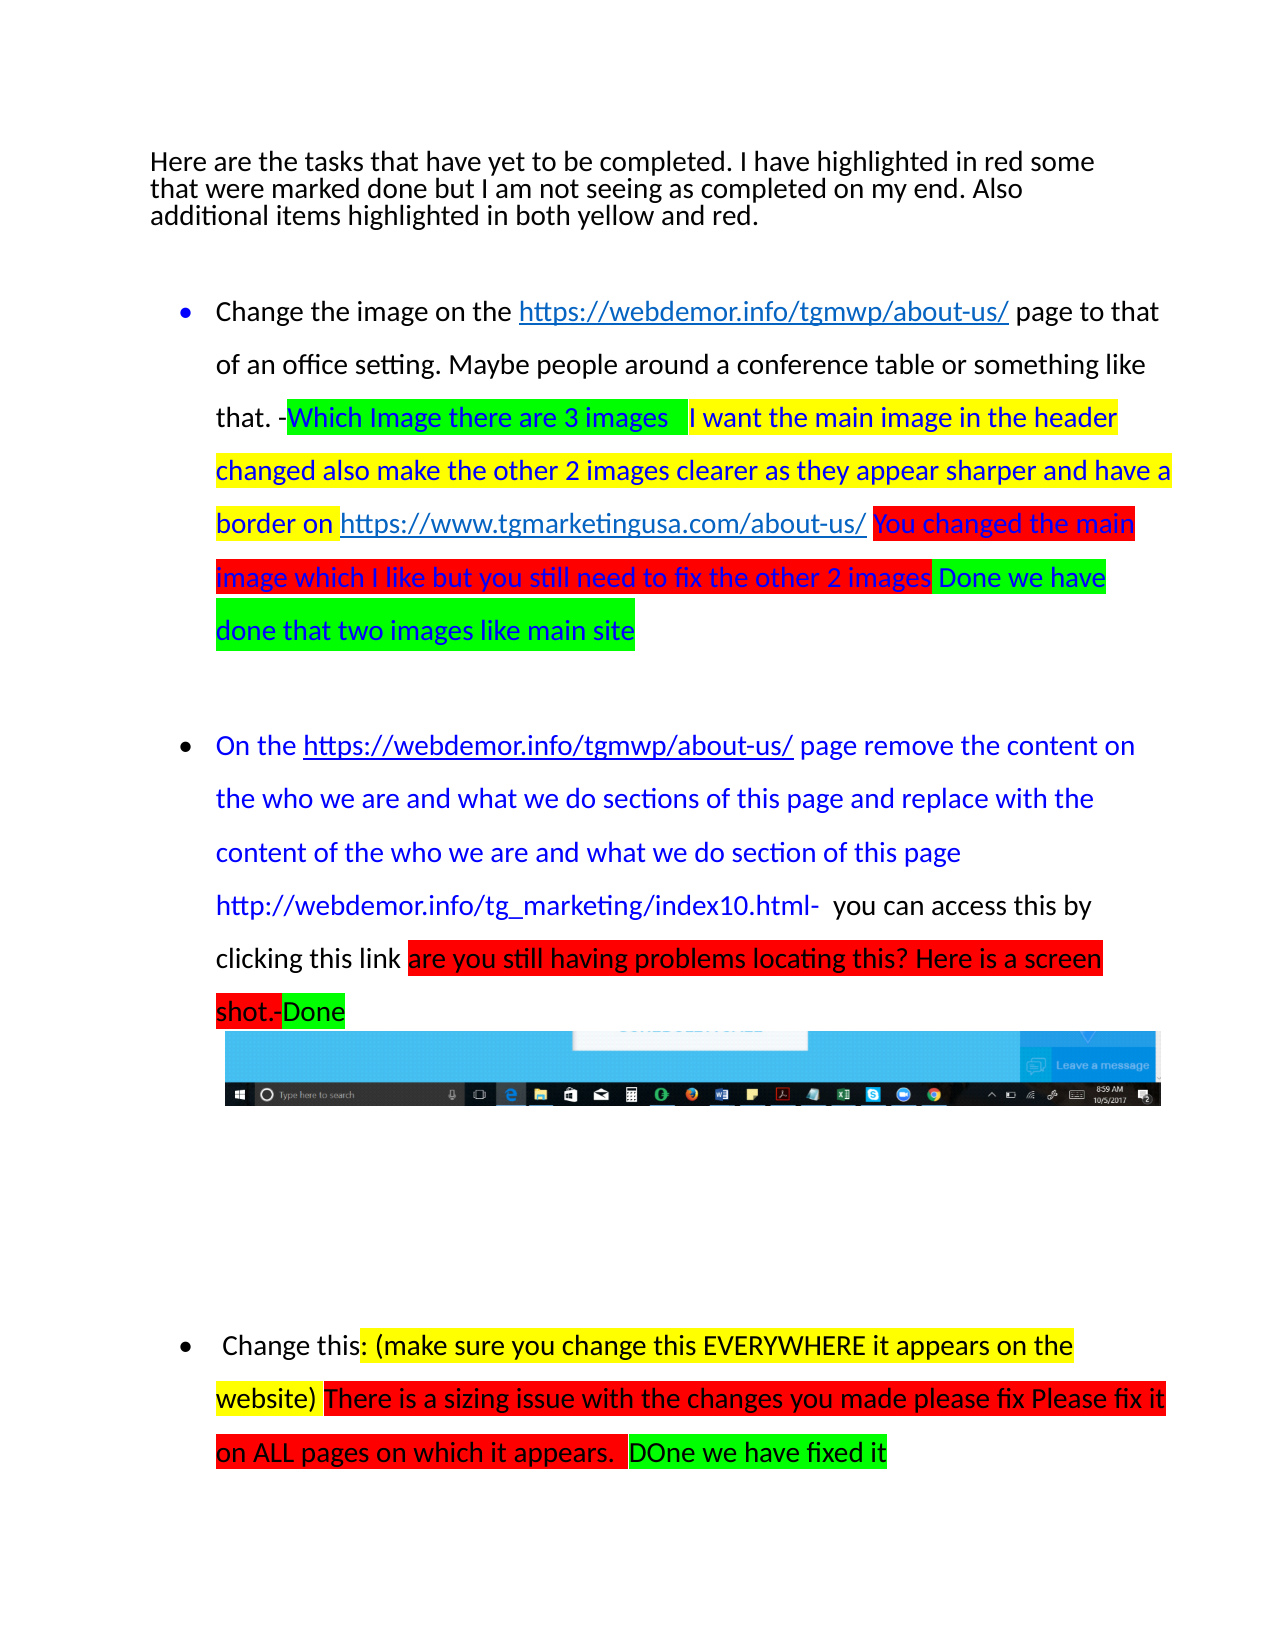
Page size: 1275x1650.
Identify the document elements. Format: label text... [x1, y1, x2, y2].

list Change the image on the https://webdemor.info/tgmwp/about-us/ page to that of an office setting. Maybe people around a conference table or something like that. -Which Image there are 3 images I want the main image in the header changed also make the other 2 images clearer as they appear sharper and have a border on https://www.tgmarketingusa.com/about-us/ You changed the main image which I like but you still need to fix the other 2 images Done we have done that two images like main site [178, 279, 1172, 651]
text Here are the tasks that have yet to be completed. I have highlighted in red some that were marked done but I am not seeing as completed on my end. Also additional items highlighted in both yellow and red. [759, 150, 1125, 231]
list Change this: (make sure you change this EVERYWHERE it appears on the website) There is a sizing issue with the changes you made please fix Please fix it on ALL pages on which it appears. DOne we have fixed it [178, 1313, 1172, 1473]
list On the https://webdemor.info/tgmwp/about-us/ page remove the content on the who we are and what we do sections of this page and replace with the content of the who we are and what we do section of this page http://webdemor.info/tg_marketing/index10.html- you can access this by clicking this link are you still having problems locating this? Here is a screen shot.-Done [178, 713, 1172, 1032]
